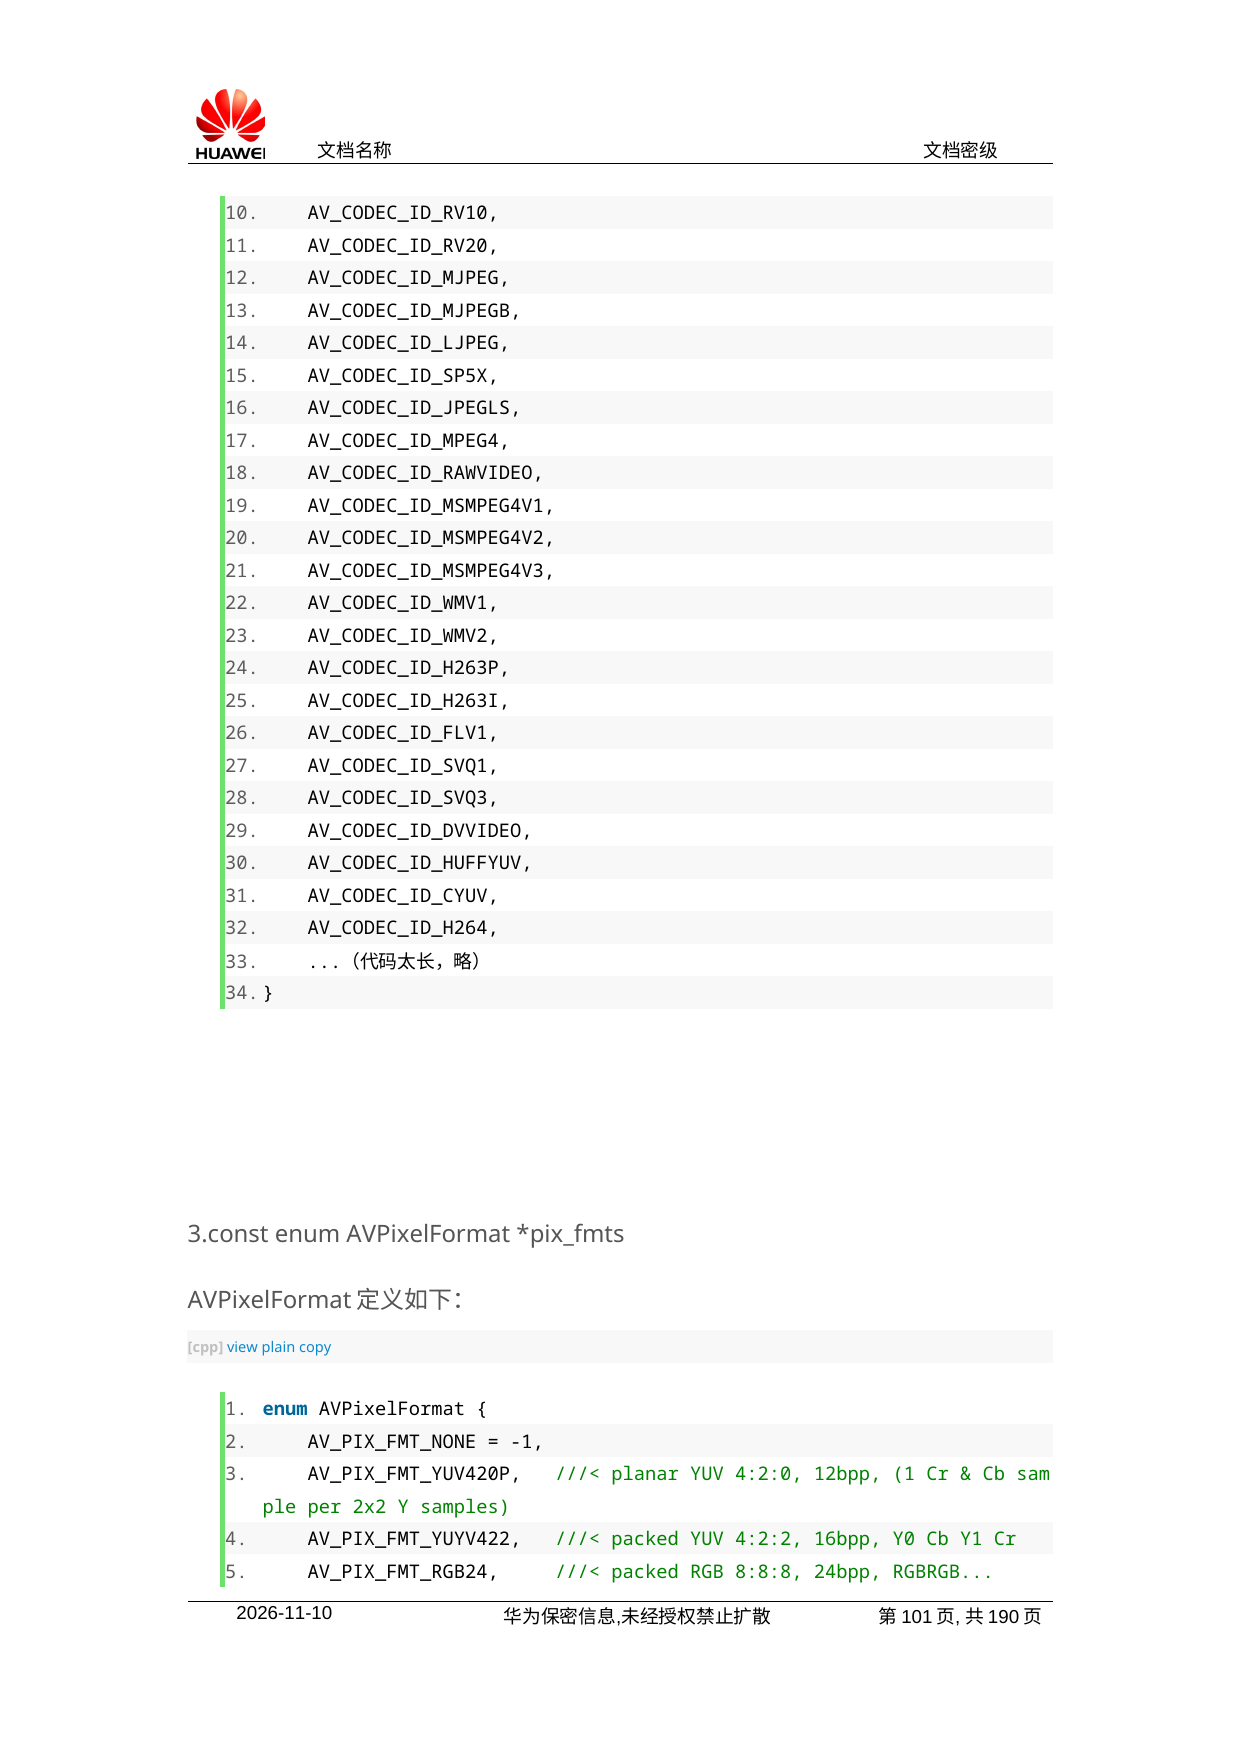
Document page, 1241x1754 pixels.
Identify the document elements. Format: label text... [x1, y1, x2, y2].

list AV_CODEC_ID_MSMPEG4V1, [225, 489, 1053, 521]
list AV_CODEC_ID_WMV1, [225, 586, 1053, 619]
list AV_PIX_FMT_RGB24, ///< packed RGB 8:8:8, 24bpp, RGBRGB... [225, 1554, 1053, 1587]
list AV_CODEC_ID_H263P, [225, 651, 1053, 684]
list AV_CODEC_ID_WMV2, [225, 619, 1053, 651]
list AV_PIX_FMT_YUV420P, ///< planar YUV 4:2:0, 12bpp, (1 Cr & Cb sample per 2x2 Y samples) [225, 1457, 1053, 1522]
list AV_CODEC_ID_H264, [225, 911, 1053, 944]
list enum AVPixelFormat { [225, 1392, 1053, 1424]
list AV_CODEC_ID_MJPEG, [225, 261, 1053, 294]
list AV_CODEC_ID_RAWVIDEO, [225, 456, 1053, 489]
list AV_CODEC_ID_MSMPEG4V2, [225, 521, 1053, 554]
list AV_CODEC_ID_SVQ3, [225, 781, 1053, 814]
list AV_CODEC_ID_SVQ1, [225, 749, 1053, 781]
list AV_CODEC_ID_RV10, [225, 196, 1053, 229]
list AV_CODEC_ID_MJPEGB, [225, 294, 1053, 326]
list AV_CODEC_ID_DVVIDEO, [225, 814, 1053, 846]
list AV_CODEC_ID_HUFFYUV, [225, 846, 1053, 879]
text 3.const enum AVPixelFormat *pix_fmts [187, 1200, 1053, 1265]
list AV_CODEC_ID_FLV1, [225, 716, 1053, 749]
list AV_PIX_FMT_YUYV422, ///< packed YUV 4:2:2, 16bpp, Y0 Cb Y1 Cr [225, 1522, 1053, 1554]
list } [225, 976, 1053, 1009]
list AV_CODEC_ID_JPEGLS, [225, 391, 1053, 424]
list AV_PIX_FMT_NONE = -1, [225, 1424, 1053, 1457]
text [cpp] view plain copy [187, 1330, 1053, 1363]
list AV_CODEC_ID_RV20, [225, 229, 1053, 261]
list AV_CODEC_ID_SP5X, [225, 359, 1053, 391]
list AV_CODEC_ID_CYUV, [225, 879, 1053, 911]
list AV_CODEC_ID_MPEG4, [225, 424, 1053, 456]
list AV_CODEC_ID_MSMPEG4V3, [225, 554, 1053, 586]
list ...（代码太长，略） [225, 944, 1053, 976]
list AV_CODEC_ID_H263I, [225, 684, 1053, 716]
text AVPixelFormat定义如下： [187, 1265, 1053, 1330]
picture [196, 89, 265, 159]
list AV_CODEC_ID_LJPEG, [225, 326, 1053, 359]
